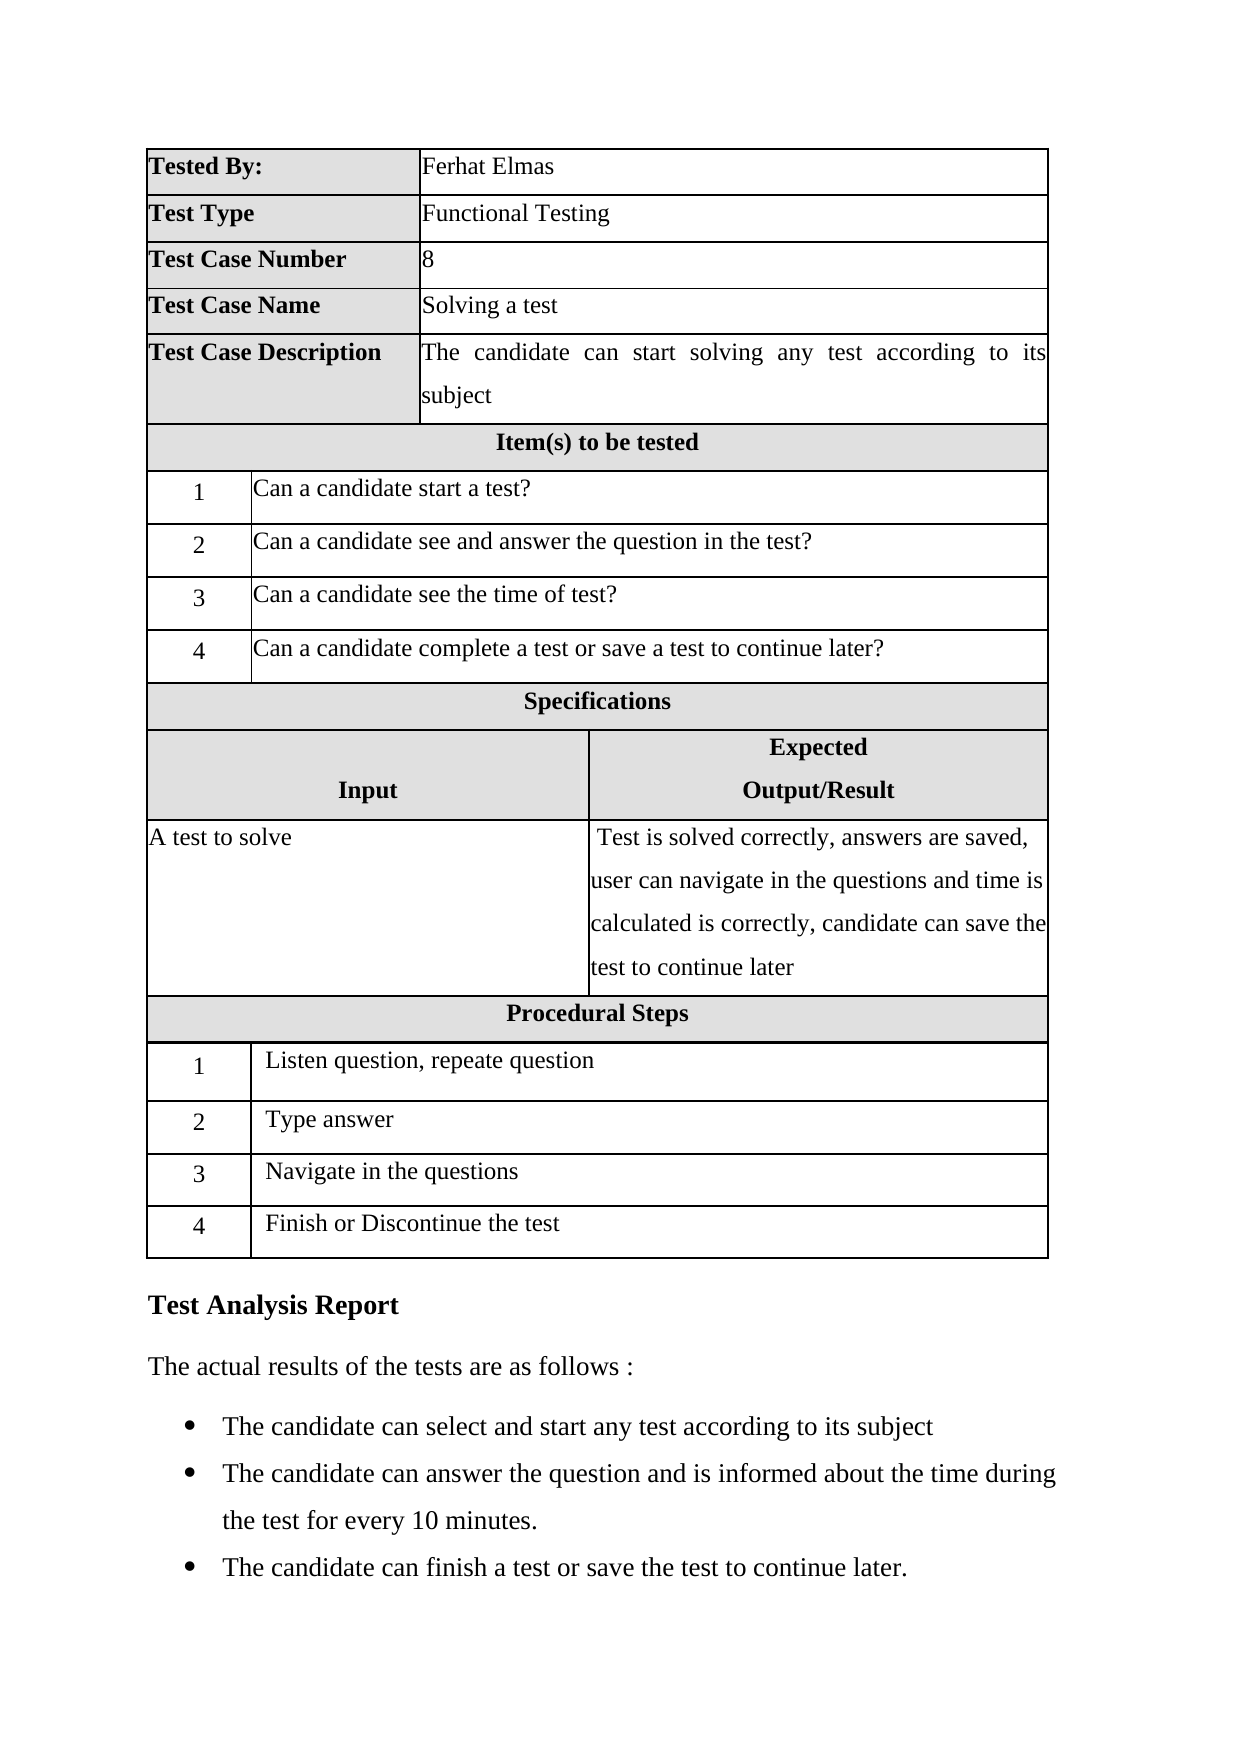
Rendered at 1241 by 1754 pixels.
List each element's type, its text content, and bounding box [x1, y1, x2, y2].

table_cell Expected Output/Result [590, 731, 1047, 819]
table_cell Test Case Description [148, 335, 419, 423]
table_cell Procedural Steps [148, 997, 1047, 1041]
table_cell Finish or Discontinue the test [252, 1207, 1047, 1257]
table_cell Navigate in the questions [252, 1155, 1047, 1205]
table_cell 2 [148, 525, 251, 576]
table_header Tested By: [148, 150, 419, 194]
table_cell Input [148, 731, 588, 819]
table_cell Test Case Name [148, 289, 419, 333]
table_header Ferhat Elmas [421, 150, 1047, 194]
table_cell Item(s) to be tested [148, 425, 1047, 470]
table_cell 4 [148, 631, 251, 682]
table_cell The candidate can start solving any test according to its subject [421, 335, 1047, 423]
table_cell Can a candidate see the time of test? [252, 578, 1047, 629]
table_cell Can a candidate complete a test or save a test to continue later? [252, 631, 1047, 682]
table_cell Listen question, repeate question [252, 1044, 1047, 1100]
table_cell Specifications [148, 684, 1047, 729]
table_cell Can a candidate start a test? [252, 472, 1047, 523]
table_cell 1 [148, 1044, 250, 1100]
table_cell Can a candidate see and answer the question in the test? [252, 525, 1047, 576]
subtitle The candidate can answer the question and is informed about the time during the test for every 10 minutes. [185, 1487, 1093, 1565]
table_cell 1 [148, 472, 251, 523]
table_cell Solving a test [421, 289, 1047, 333]
subtitle The actual results of the tests are as follows : [148, 1350, 1093, 1381]
table_cell Test Type [148, 196, 419, 241]
table_cell 8 [421, 243, 1047, 288]
table_cell 3 [148, 578, 251, 629]
subtitle The candidate can select and start any test according to its subject [185, 1410, 1093, 1442]
table_cell 3 [148, 1155, 250, 1205]
table_cell Test Case Number [148, 243, 419, 288]
table_cell Test is solved correctly, answers are saved, user can navigate in the questions and time is calculated is correctly, candidate can save the test to continue later [590, 821, 1047, 995]
table_cell Functional Testing [421, 196, 1047, 241]
table_cell A test to solve [148, 821, 588, 995]
table_cell 4 [148, 1207, 250, 1257]
subtitle Test Analysis Report [148, 1288, 1093, 1321]
table_cell 2 [148, 1102, 250, 1152]
table_cell Type answer [252, 1102, 1047, 1152]
